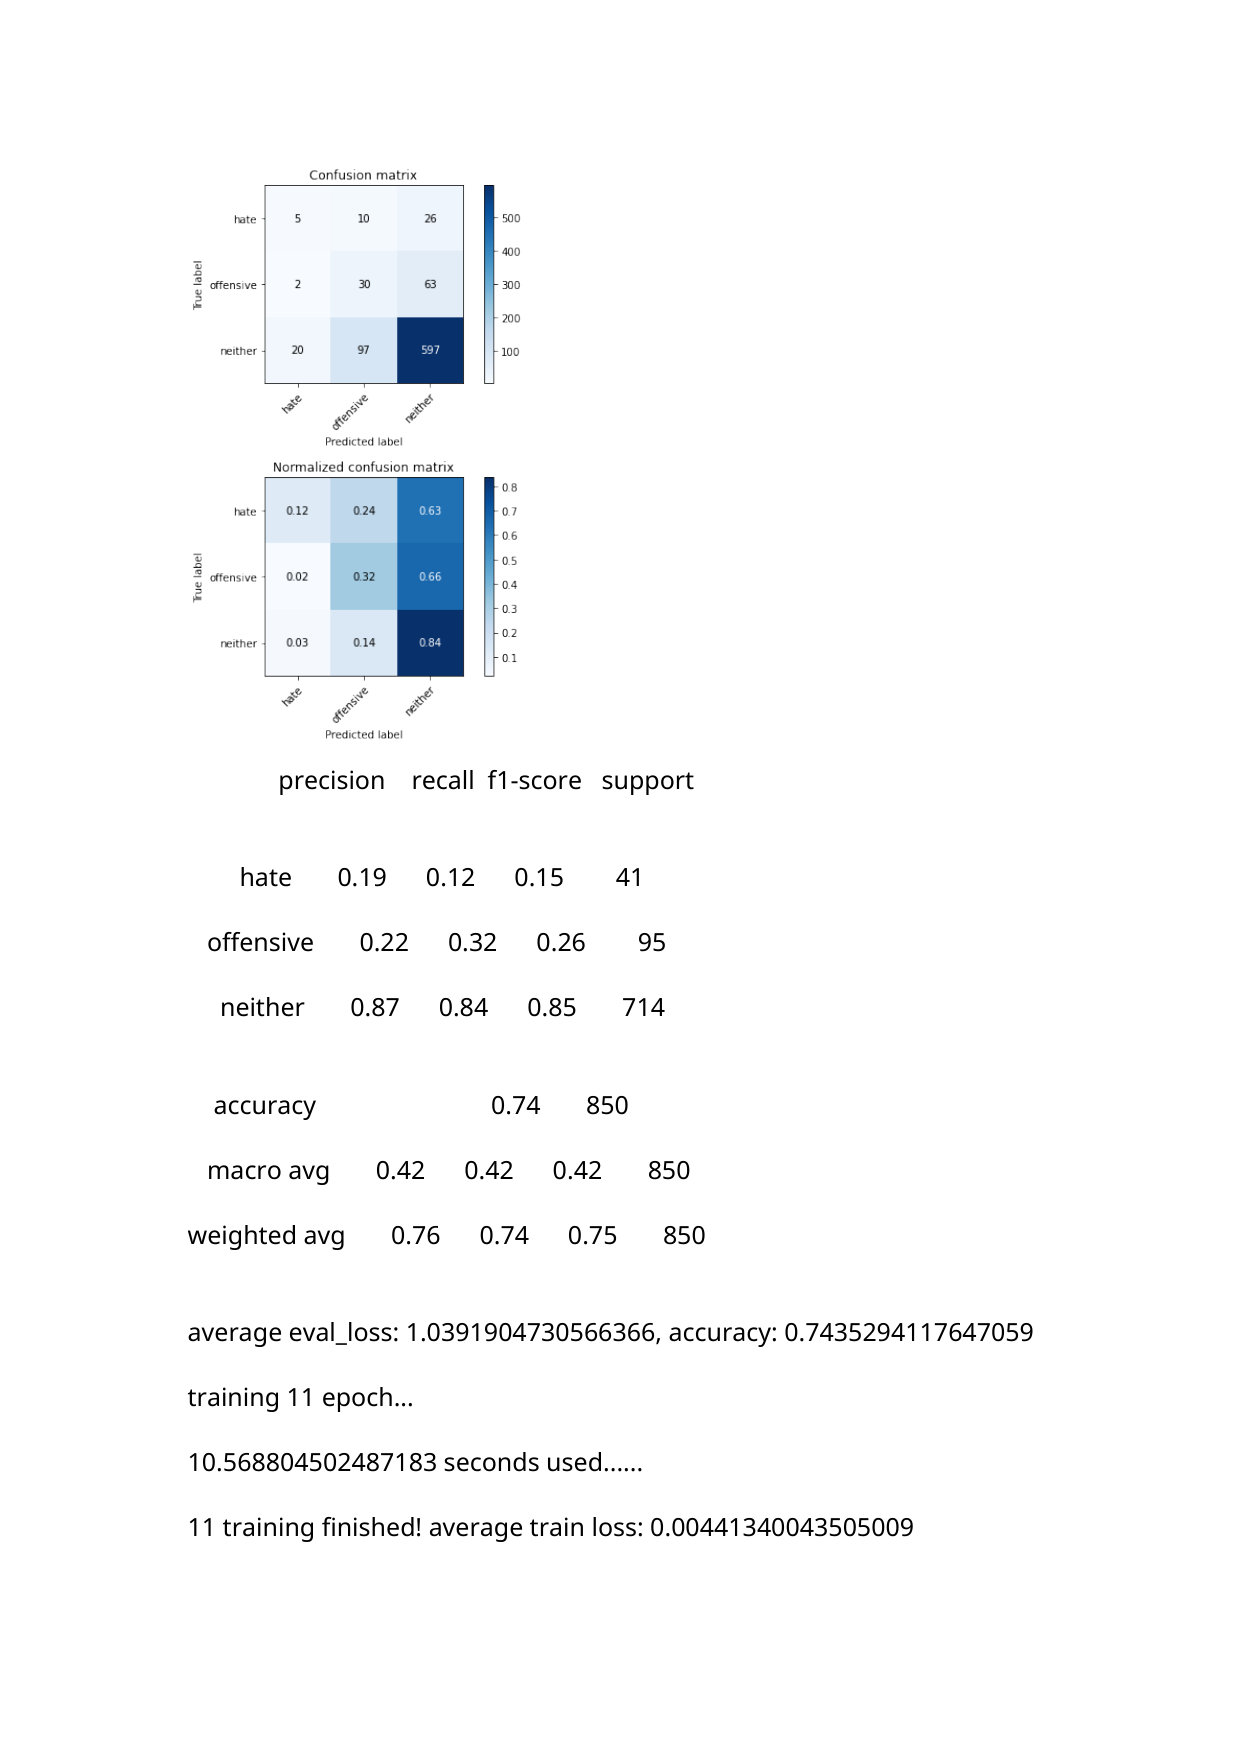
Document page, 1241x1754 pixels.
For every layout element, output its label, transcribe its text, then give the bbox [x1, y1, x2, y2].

text neither 0.87 0.84 0.85 714 [187, 974, 1053, 1039]
picture [187, 455, 525, 747]
text training 11 epoch... [187, 1364, 1053, 1429]
text macro avg 0.42 0.42 0.42 850 [187, 1137, 1053, 1202]
text weighted avg 0.76 0.74 0.75 850 [187, 1202, 1053, 1267]
text 11 training finished! average train loss: 0.00441340043505009 [187, 1494, 1053, 1559]
text 10.568804502487183 seconds used...... [187, 1429, 1053, 1494]
picture [187, 162, 528, 454]
text hate 0.19 0.12 0.15 41 [187, 844, 1053, 909]
text offensive 0.22 0.32 0.26 95 [187, 909, 1053, 974]
text precision recall f1-score support [187, 747, 1053, 812]
text accuracy 0.74 850 [187, 1072, 1053, 1137]
text average eval_loss: 1.0391904730566366, accuracy: 0.7435294117647059 [187, 1299, 1053, 1364]
